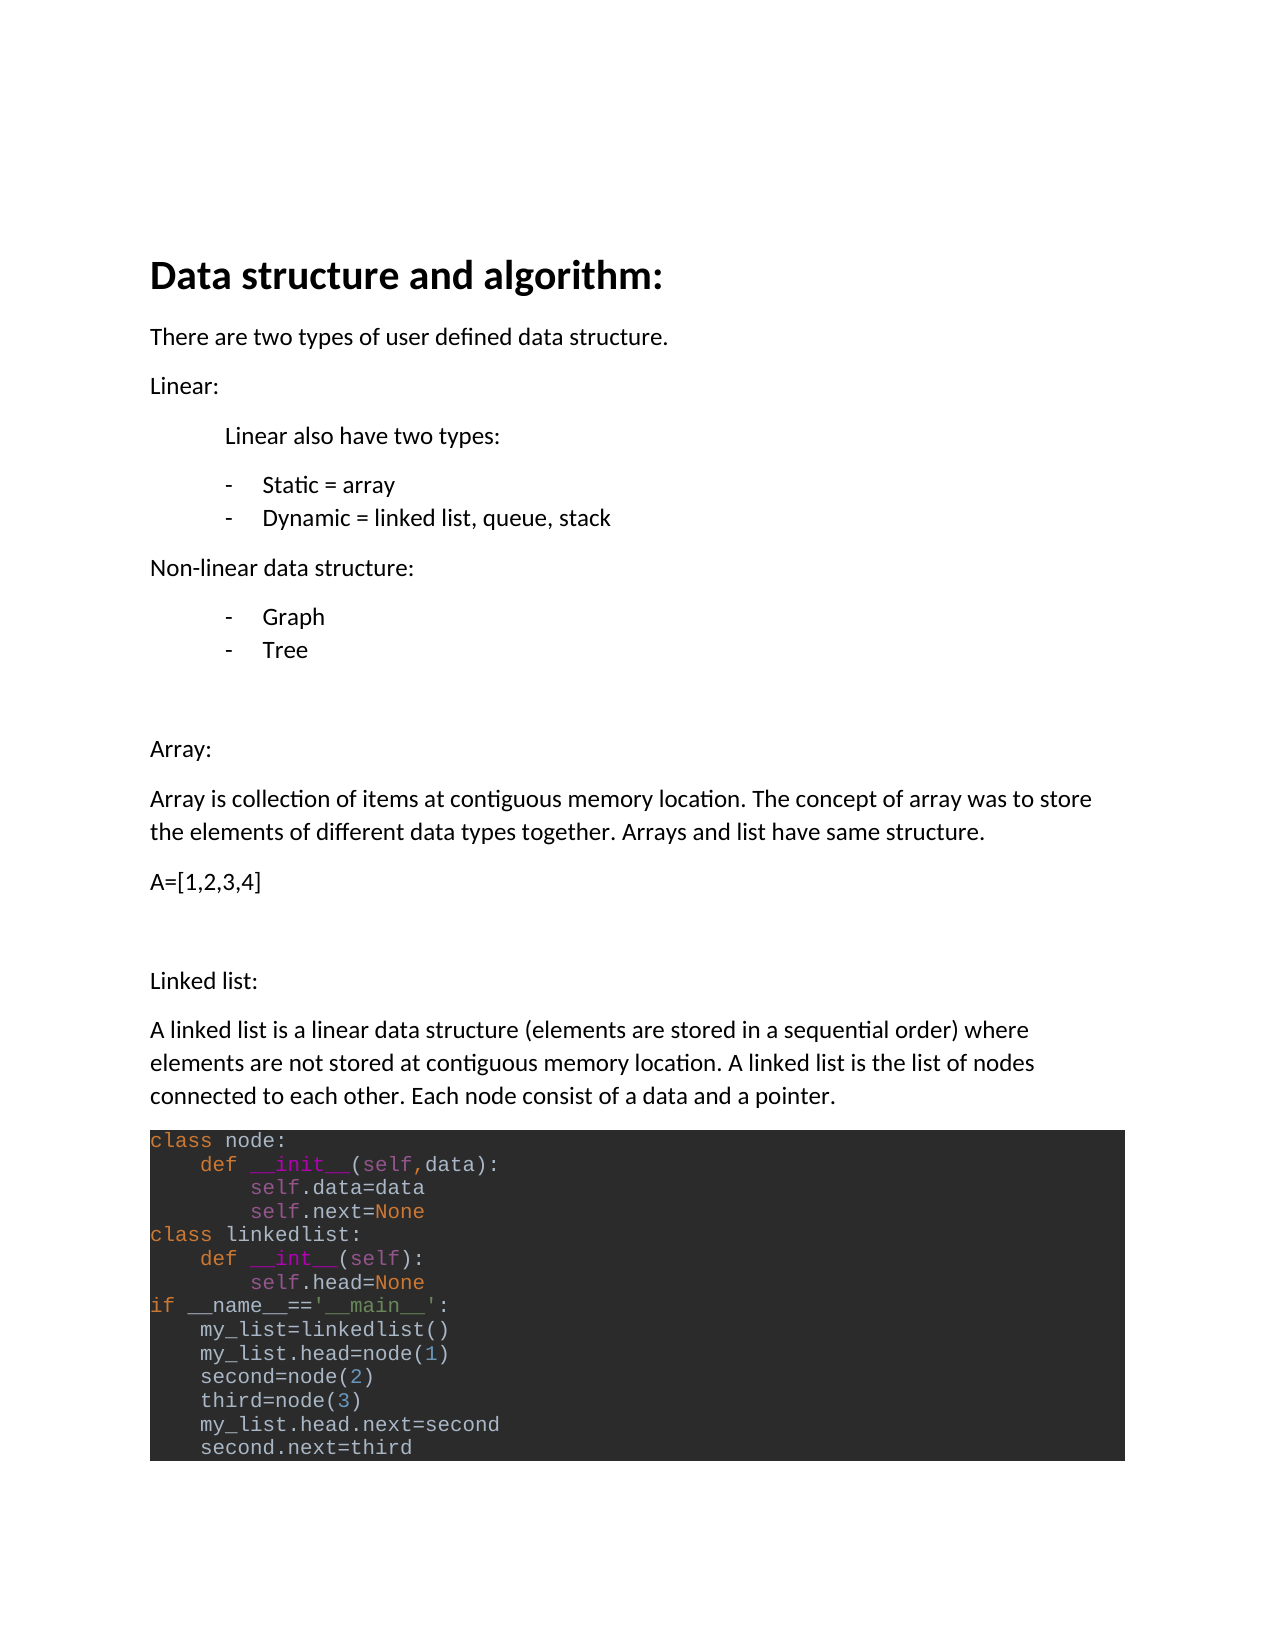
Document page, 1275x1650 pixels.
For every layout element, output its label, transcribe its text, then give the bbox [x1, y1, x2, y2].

list Static = array [225, 469, 1125, 500]
text Array: [150, 734, 1125, 764]
list Graph [225, 602, 1125, 632]
text Non-linear data structure: [150, 552, 1125, 582]
text Linear also have two types: [150, 420, 1125, 450]
text Linear: [150, 370, 1125, 401]
text There are two types of user defined data structure. [150, 321, 1125, 351]
text class node: def __init__(self,data): self.data=data self.next=None class linkedlist: def __int__(self): self.head=None if __name__=='__main__': my_list=linkedlist() my_list.head=node(1) second=node(2) third=node(3) my_list.head.next=second second.next=third [150, 1130, 1125, 1461]
text Linked list: [150, 965, 1125, 995]
list Tree [225, 634, 1125, 665]
text Array is collection of items at contiguous memory location. The concept of array was to store the elements of different data types together. Arrays and list have same structure. [150, 783, 1125, 847]
text Data structure and algorithm: [150, 249, 1125, 300]
text A=[1,2,3,4] [150, 866, 1125, 896]
text A linked list is a linear data structure (elements are stored in a sequential order) where elements are not stored at contiguous memory location. A linked list is the list of nodes connected to each other. Each node consist of a data and a pointer. [150, 1014, 1125, 1111]
list Dynamic = linked list, queue, stack [225, 502, 1125, 533]
